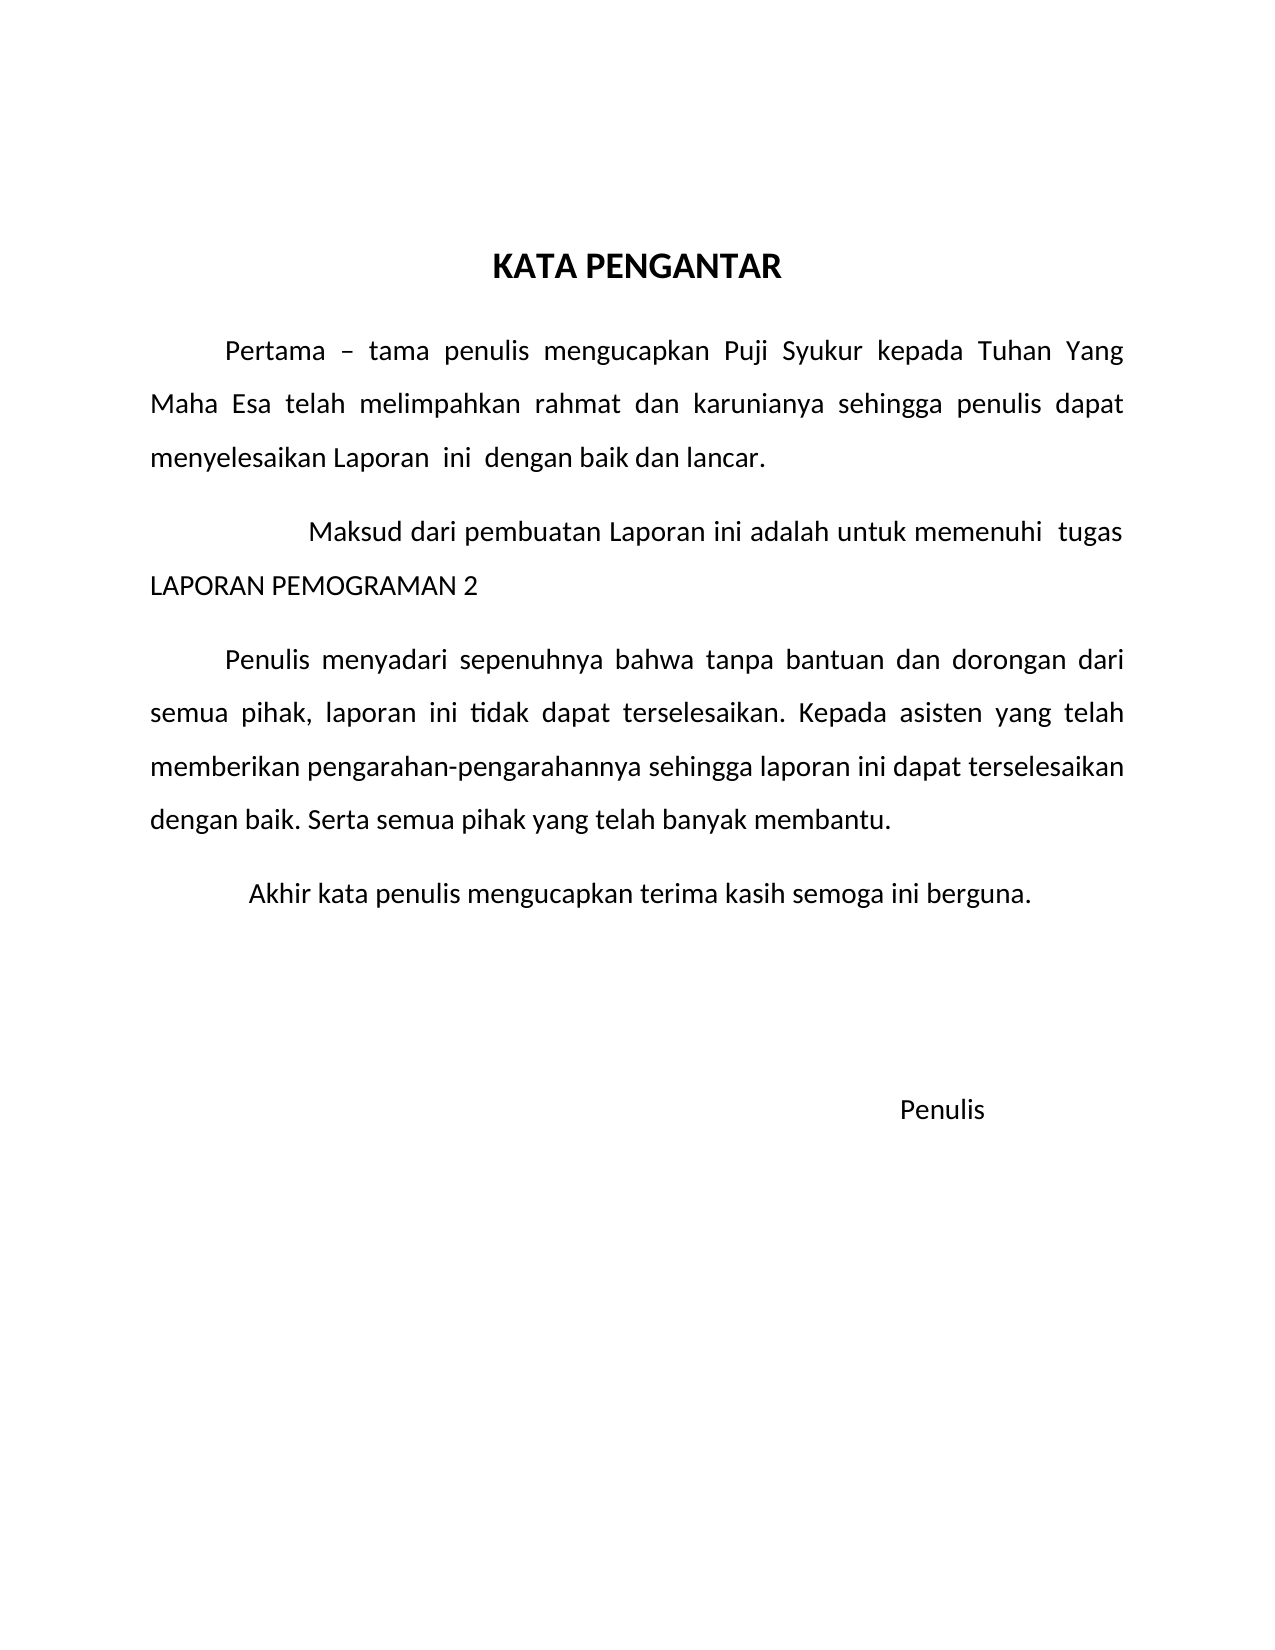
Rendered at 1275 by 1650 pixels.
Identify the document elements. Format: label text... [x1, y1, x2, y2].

text Pertama – tama penulis mengucapkan Puji Syukur kepada Tuhan Yang Maha Esa telah melimpahkan rahmat dan karunianya sehingga penulis dapat menyelesaikan Laporan ini dengan baik dan lancar. [150, 332, 1125, 474]
text Penulis menyadari sepenuhnya bahwa tanpa bantuan dan dorongan dari semua pihak, laporan ini tidak dapat terselesaikan. Kepada asisten yang telah memberikan pengarahan-pengarahannya sehingga laporan ini dapat terselesaikan dengan baik. Serta semua pihak yang telah banyak membantu. [150, 641, 1125, 837]
text Maksud dari pembuatan Laporan ini adalah untuk memenuhi tugas LAPORAN PEMOGRAMAN 2 [150, 513, 1125, 602]
text Akhir kata penulis mengucapkan terima kasih semoga ini berguna. [150, 876, 1125, 911]
text Penulis [150, 1091, 1125, 1126]
text KATA PENGANTAR [150, 242, 1125, 288]
